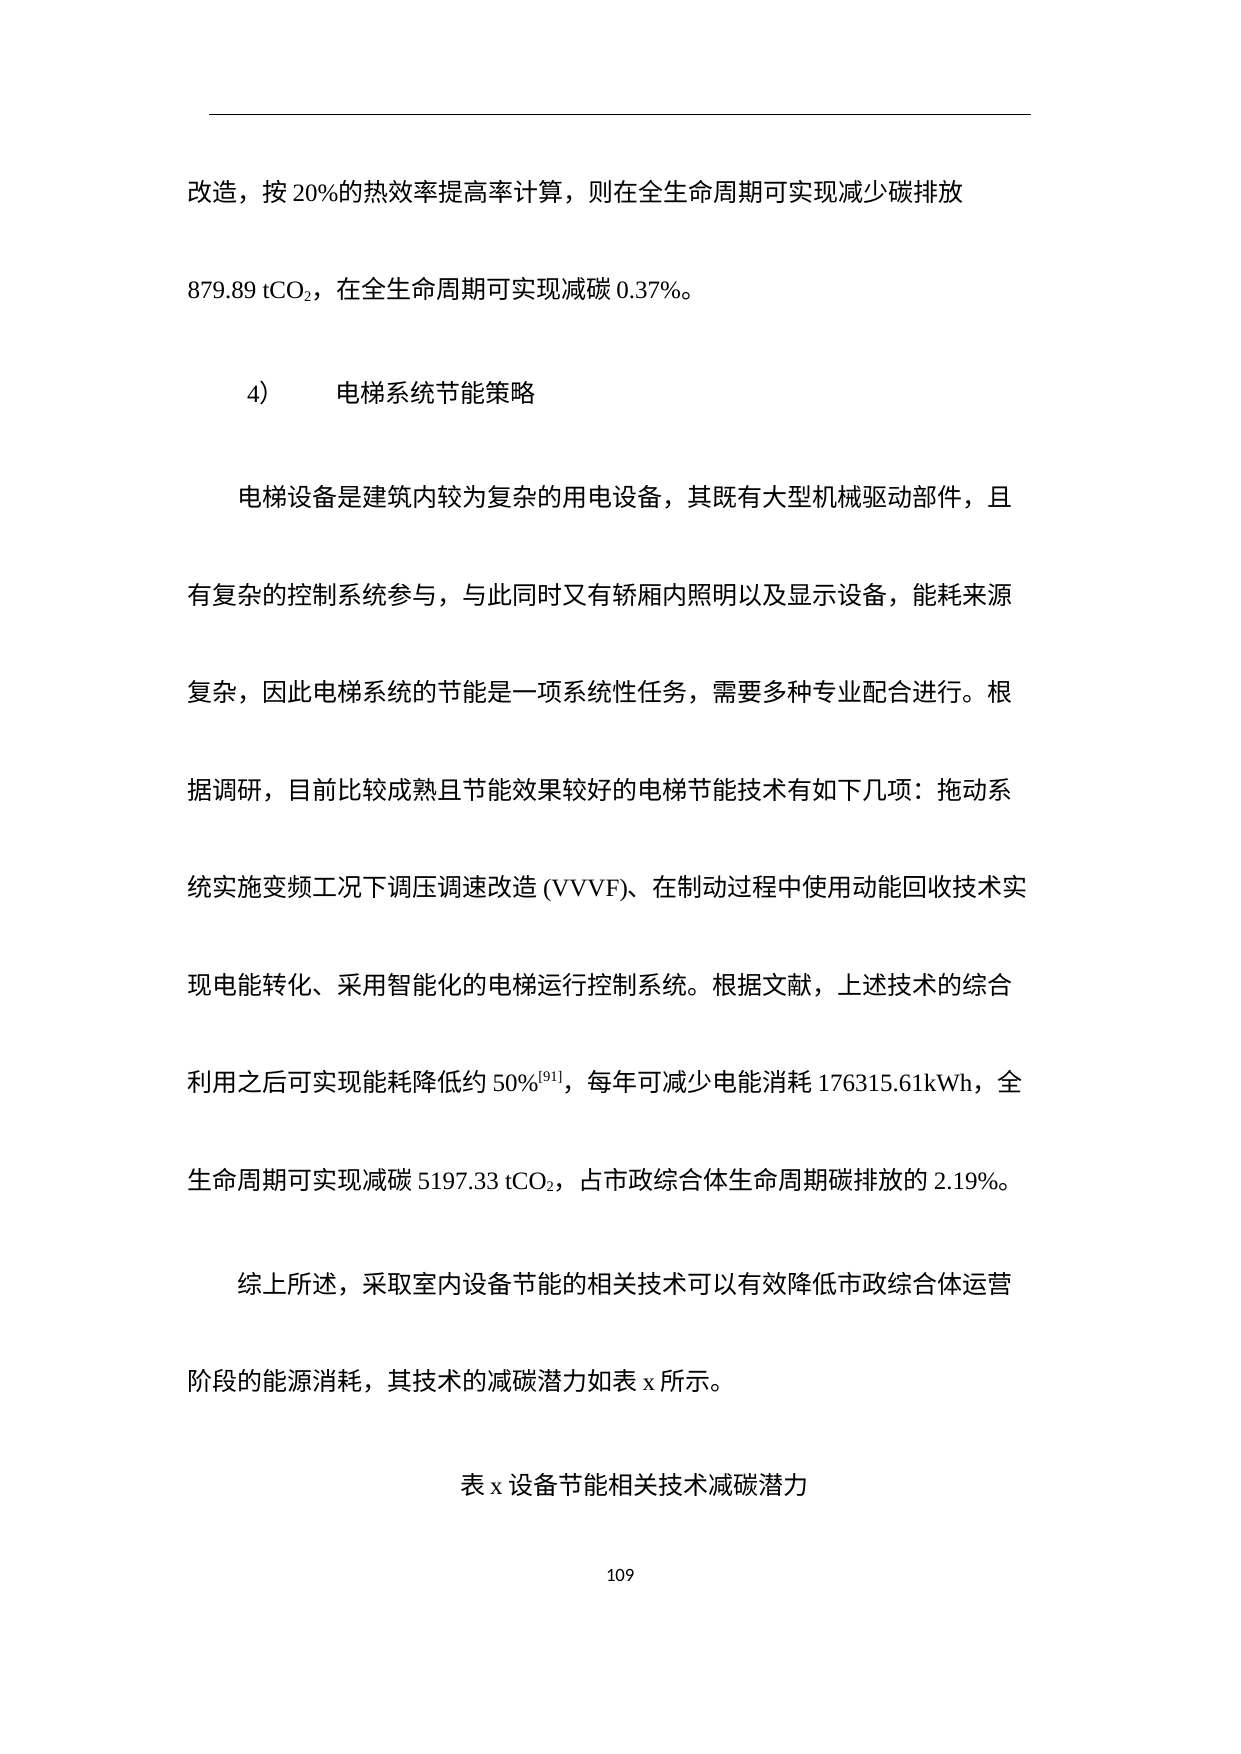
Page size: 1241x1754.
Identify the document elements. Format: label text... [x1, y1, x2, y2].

list 电梯系统节能策略 [247, 359, 1031, 424]
text 表x 设备节能相关技术减碳潜力 [187, 1451, 1031, 1516]
text 电梯设备是建筑内较为复杂的用电设备，其既有大型机械驱动部件，且有复杂的控制系统参与，与此同时又有轿厢内照明以及显示设备，能耗来源复杂，因此电梯系统的节能是一项系统性任务，需要多种专业配合进行。根据调研，目前比较成熟且节能效果较好的电梯节能技术有如下几项：拖动系统实施变频工况下调压调速改造 (VVVF)、在制动过程中使用动能回收技术实现电能转化、采用智能化的电梯运行控制系统。根据文献，上述技术的综合利用之后可实现能耗降低约50%[91]，每年可减少电能消耗176315.61kWh，全生命周期可实现减碳5197.33 tCO2，占市政综合体生命周期碳排放的2.19%。 [187, 463, 1031, 1211]
text 综上所述，采取室内设备节能的相关技术可以有效降低市政综合体运营阶段的能源消耗，其技术的减碳潜力如表x所示。 [187, 1250, 1031, 1412]
